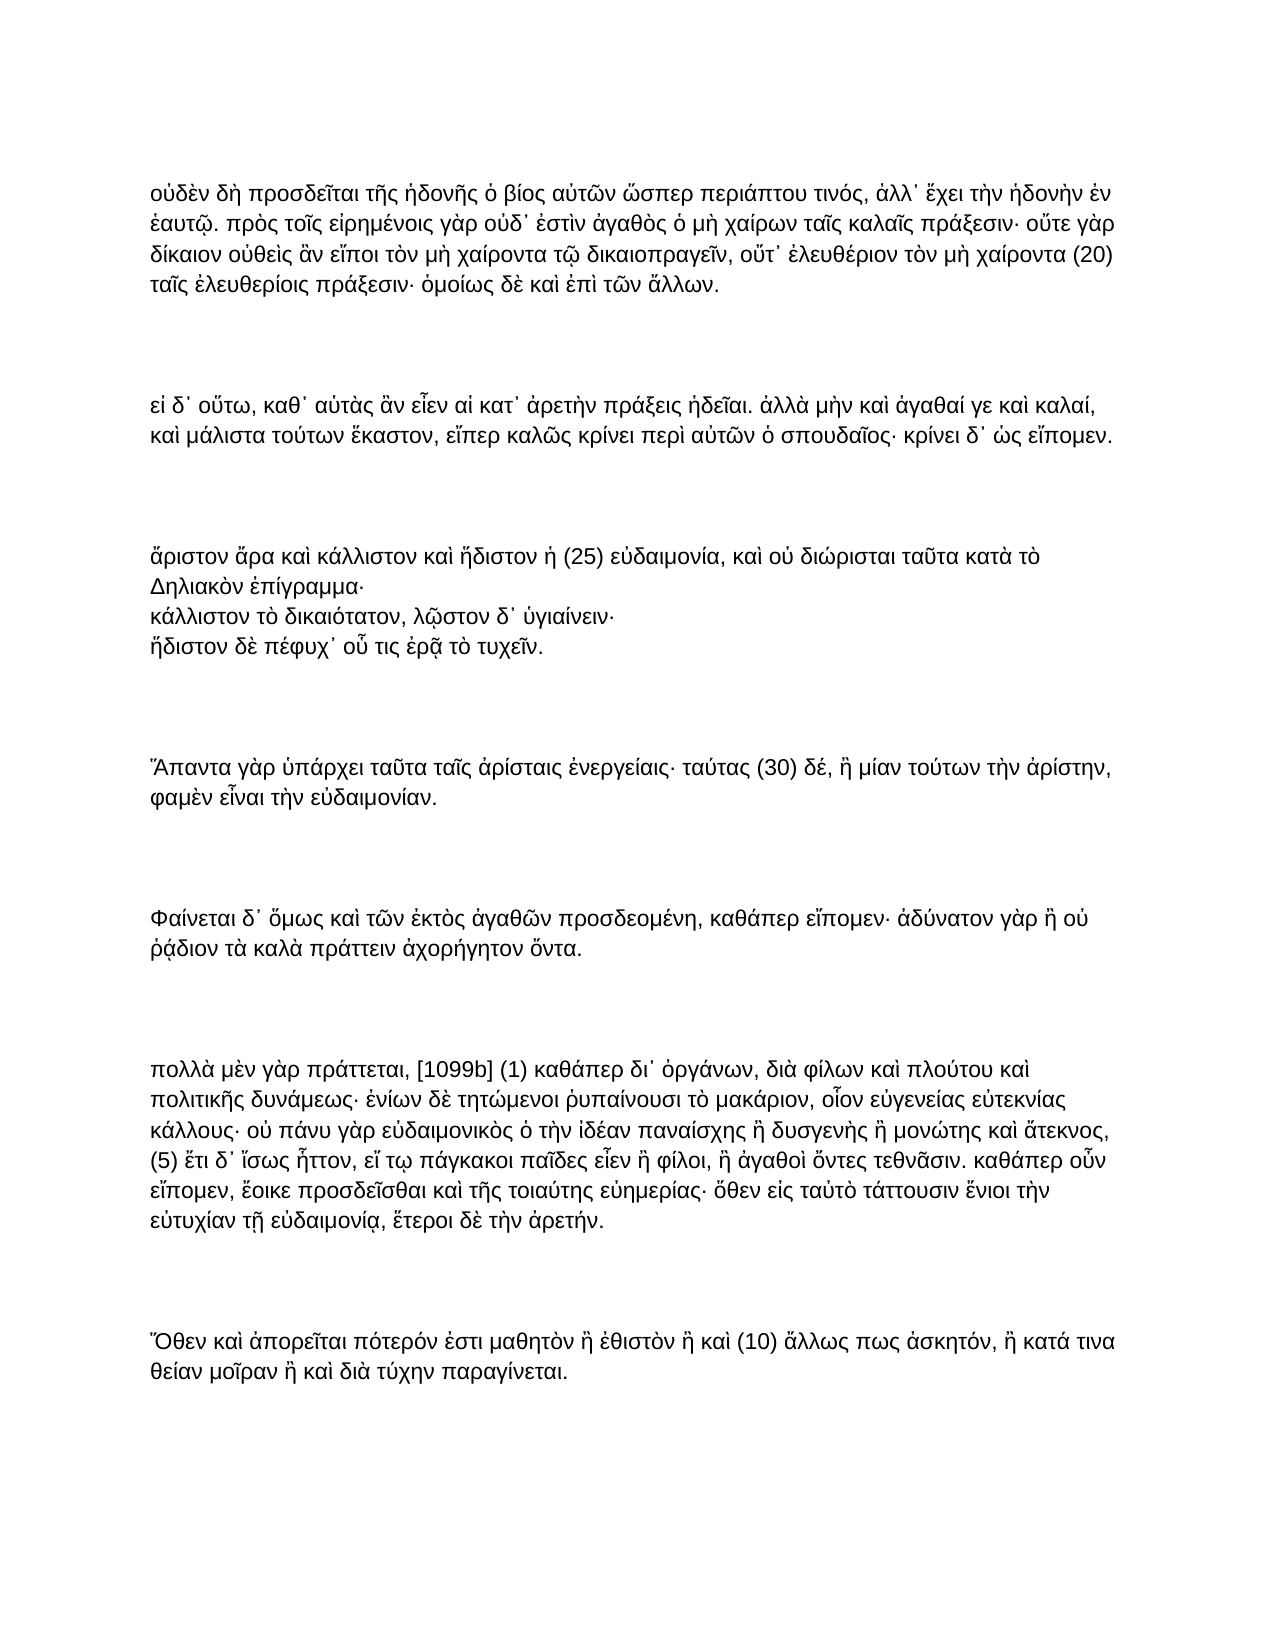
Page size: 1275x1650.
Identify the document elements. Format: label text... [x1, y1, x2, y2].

text ἥδιστον δὲ πέφυχ᾽ οὗ τις ἐρᾷ τὸ τυχεῖν. [150, 633, 1125, 660]
text κάλλιστον τὸ δικαιότατον, λῷστον δ᾽ ὑγιαίνειν· [150, 603, 1125, 629]
text Ἅπαντα γὰρ ὑπάρχει ταῦτα ταῖς ἀρίσταις ἐνεργείαις· ταύτας (30) δέ, ἢ μίαν τούτων τὴν ἀρίστην, φαμὲν εἶναι τὴν εὐδαιμονίαν. [150, 754, 1125, 811]
text εἰ δ᾽ οὕτω, καθ᾽ αὑτὰς ἂν εἶεν αἱ κατ᾽ ἀρετὴν πράξεις ἡδεῖαι. ἀλλὰ μὴν καὶ ἀγαθαί γε καὶ καλαί, καὶ μάλιστα τούτων ἕκαστον, εἴπερ καλῶς κρίνει περὶ αὐτῶν ὁ σπουδαῖος· κρίνει δ᾽ ὡς εἴπομεν. [150, 392, 1125, 448]
text Φαίνεται δ᾽ ὅμως καὶ τῶν ἐκτὸς ἀγαθῶν προσδεομένη, καθάπερ εἴπομεν· ἀδύνατον γὰρ ἢ οὐ ῥᾴδιον τὰ καλὰ πράττειν ἀχορήγητον ὄντα. [150, 905, 1125, 962]
text Ὅθεν καὶ ἀπορεῖται πότερόν ἐστι μαθητὸν ἢ ἐθιστὸν ἢ καὶ (10) ἄλλως πως ἀσκητόν, ἢ κατά τινα θείαν μοῖραν ἢ καὶ διὰ τύχην παραγίνεται. [150, 1328, 1125, 1385]
text ἄριστον ἄρα καὶ κάλλιστον καὶ ἥδιστον ἡ (25) εὐδαιμονία, καὶ οὐ διώρισται ταῦτα κατὰ τὸ Δηλιακὸν ἐπίγραμμα· [150, 543, 1125, 599]
text πολλὰ μὲν γὰρ πράττεται, [1099b] (1) καθάπερ δι᾽ ὀργάνων, διὰ φίλων καὶ πλούτου καὶ πολιτικῆς δυνάμεως· ἐνίων δὲ τητώμενοι ῥυπαίνουσι τὸ μακάριον, οἷον εὐγενείας εὐτεκνίας κάλλους· οὐ πάνυ γὰρ εὐδαιμονικὸς ὁ τὴν ἰδέαν παναίσχης ἢ δυσγενὴς ἢ μονώτης καὶ ἄτεκνος, (5) ἔτι δ᾽ ἴσως ἧττον, εἴ τῳ πάγκακοι παῖδες εἶεν ἢ φίλοι, ἢ ἀγαθοὶ ὄντες τεθνᾶσιν. καθάπερ οὖν εἴπομεν, ἔοικε προσδεῖσθαι καὶ τῆς τοιαύτης εὐημερίας· ὅθεν εἰς ταὐτὸ τάττουσιν ἔνιοι τὴν εὐτυχίαν τῇ εὐδαιμονίᾳ, ἕτεροι δὲ τὴν ἀρετήν. [150, 1056, 1125, 1234]
text οὐδὲν δὴ προσδεῖται τῆς ἡδονῆς ὁ βίος αὐτῶν ὥσπερ περιάπτου τινός, ἀλλ᾽ ἔχει τὴν ἡδονὴν ἐν ἑαυτῷ. πρὸς τοῖς εἰρημένοις γὰρ οὐδ᾽ ἐστὶν ἀγαθὸς ὁ μὴ χαίρων ταῖς καλαῖς πράξεσιν· οὔτε γὰρ δίκαιον οὐθεὶς ἂν εἴποι τὸν μὴ χαίροντα τῷ δικαιοπραγεῖν, οὔτ᾽ ἐλευθέριον τὸν μὴ χαίροντα (20) ταῖς ἐλευθερίοις πράξεσιν· ὁμοίως δὲ καὶ ἐπὶ τῶν ἄλλων. [150, 180, 1125, 297]
